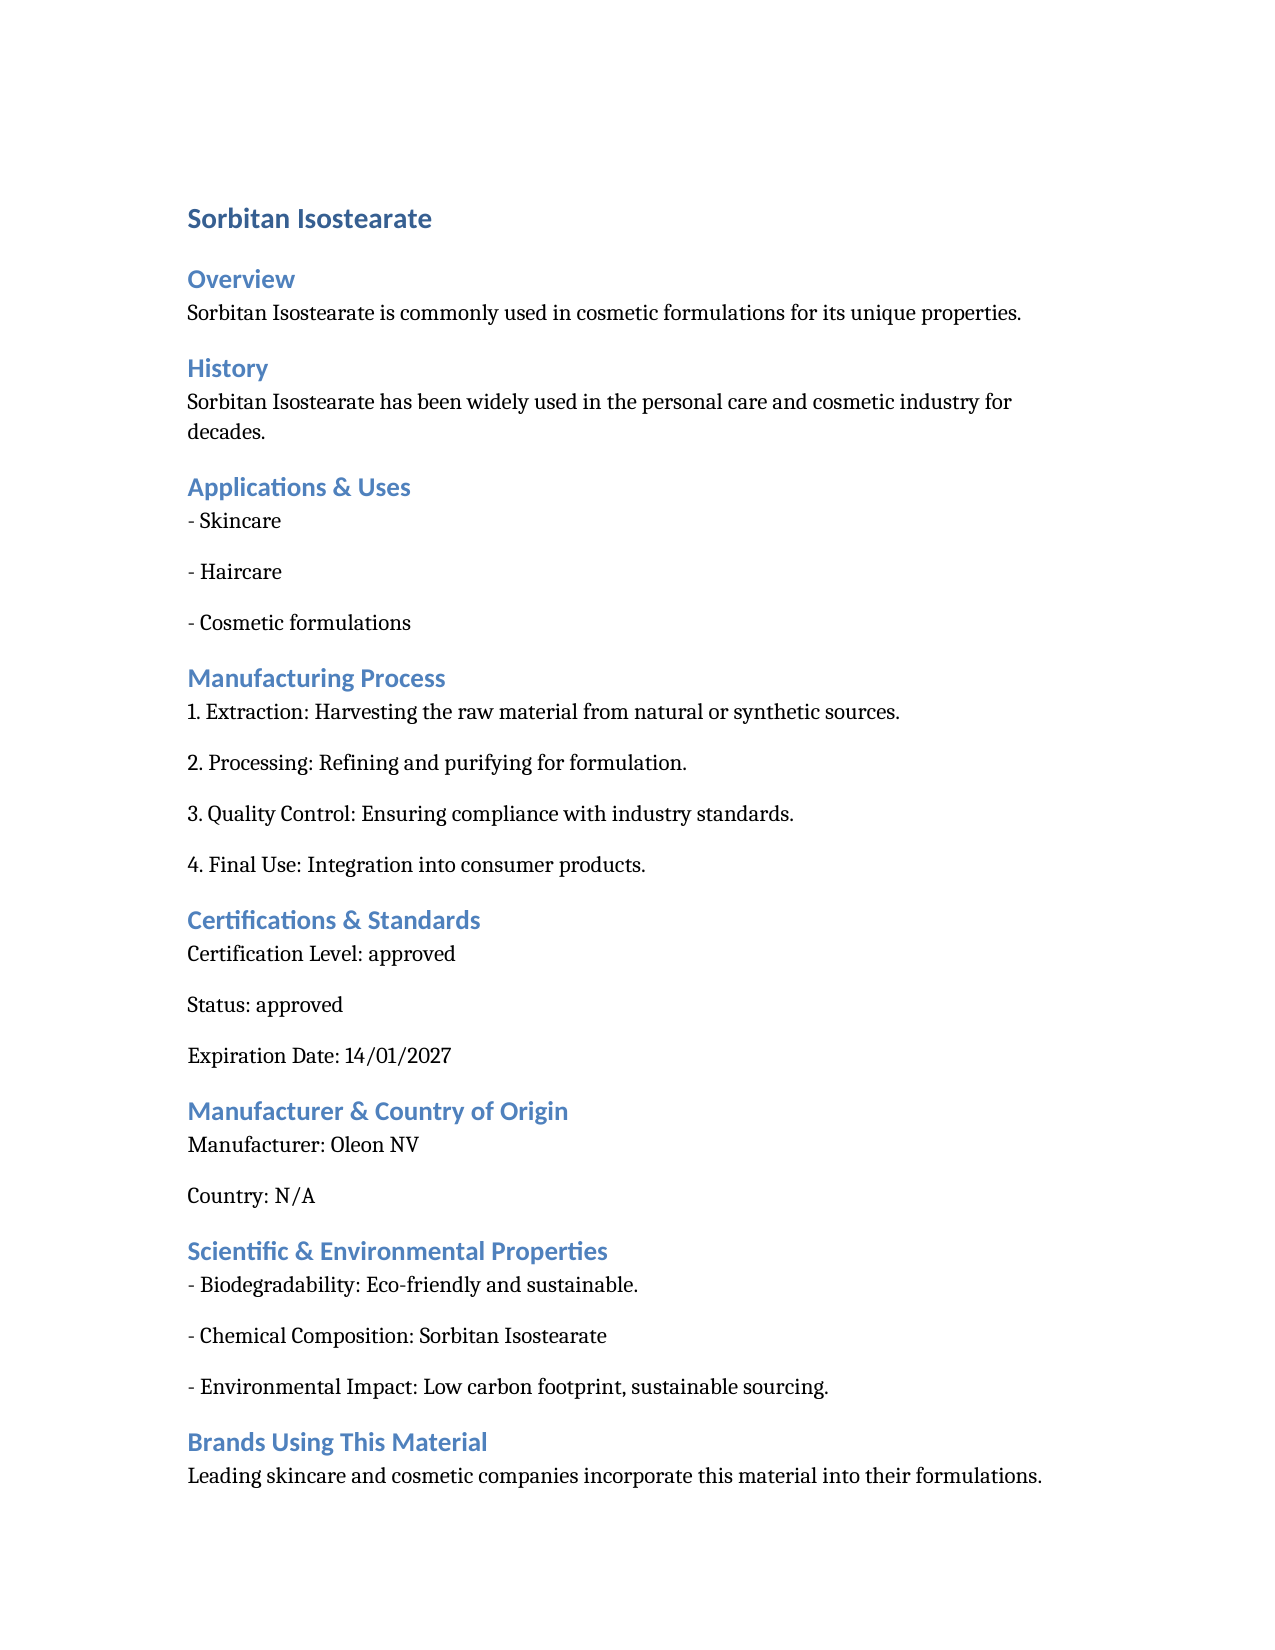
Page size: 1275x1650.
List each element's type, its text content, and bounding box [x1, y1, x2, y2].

text - Skincare [187, 508, 1087, 534]
text 1. Extraction: Harvesting the raw material from natural or synthetic sources. [187, 699, 1087, 725]
text Expiration Date: 14/01/2027 [187, 1043, 1087, 1069]
text 3. Quality Control: Ensuring compliance with industry standards. [187, 801, 1087, 827]
subtitle Brands Using This Material [187, 1425, 1087, 1458]
subtitle Applications & Uses [187, 470, 1087, 503]
text Sorbitan Isostearate has been widely used in the personal care and cosmetic industry for decades. [187, 389, 1087, 445]
subtitle Sorbitan Isostearate [187, 200, 1087, 236]
subtitle Scientific & Environmental Properties [187, 1234, 1087, 1267]
subtitle History [187, 351, 1087, 384]
text Status: approved [187, 992, 1087, 1018]
subtitle Overview [187, 262, 1087, 295]
text - Haircare [187, 559, 1087, 585]
text 2. Processing: Refining and purifying for formulation. [187, 750, 1087, 776]
text Certification Level: approved [187, 941, 1087, 967]
text 4. Final Use: Integration into consumer products. [187, 852, 1087, 878]
text - Cosmetic formulations [187, 610, 1087, 636]
text Leading skincare and cosmetic companies incorporate this material into their formulations. [187, 1463, 1087, 1489]
text - Chemical Composition: Sorbitan Isostearate [187, 1323, 1087, 1349]
subtitle Certifications & Standards [187, 903, 1087, 936]
subtitle Manufacturer & Country of Origin [187, 1094, 1087, 1127]
text Country: N/A [187, 1183, 1087, 1209]
text - Biodegradability: Eco-friendly and sustainable. [187, 1272, 1087, 1298]
text - Environmental Impact: Low carbon footprint, sustainable sourcing. [187, 1374, 1087, 1400]
subtitle Manufacturing Process [187, 661, 1087, 694]
text Sorbitan Isostearate is commonly used in cosmetic formulations for its unique properties. [187, 300, 1087, 326]
text Manufacturer: Oleon NV [187, 1132, 1087, 1158]
